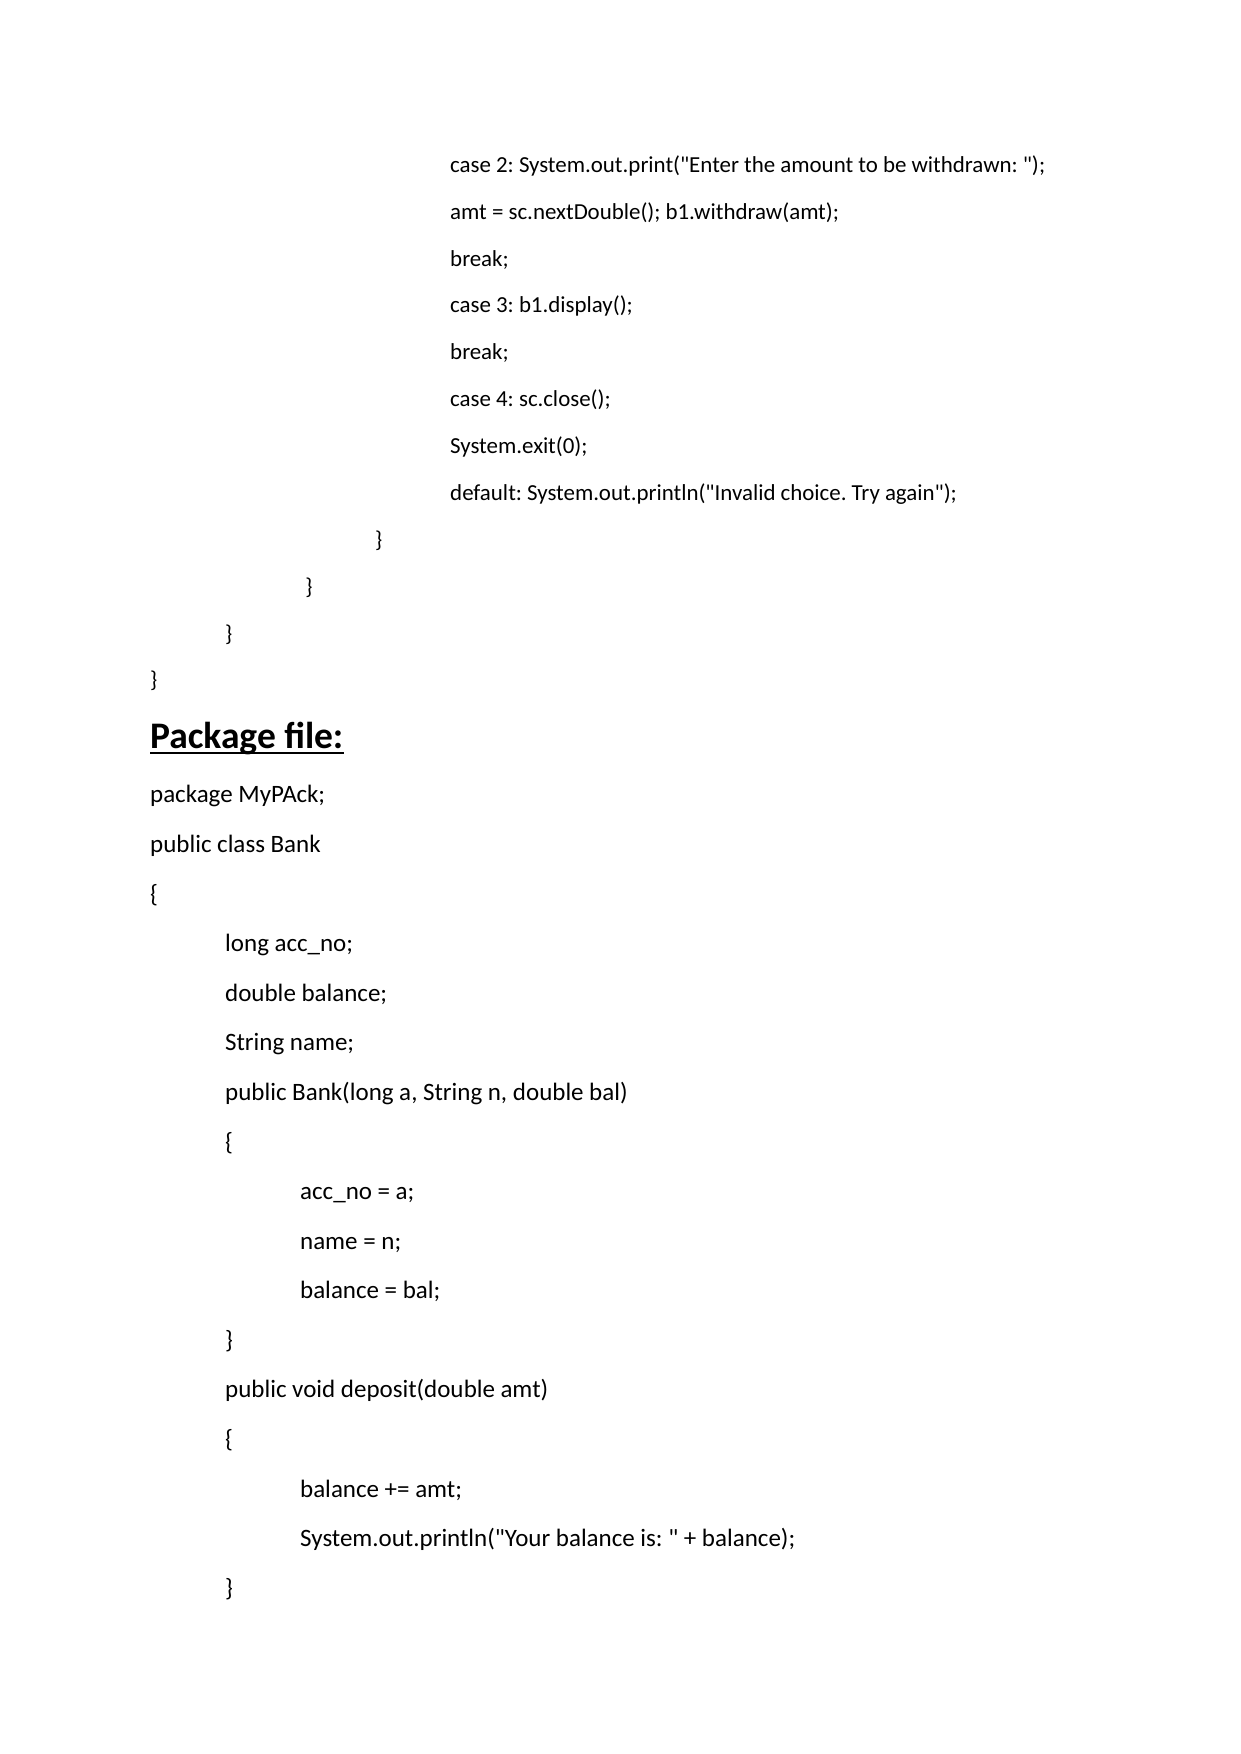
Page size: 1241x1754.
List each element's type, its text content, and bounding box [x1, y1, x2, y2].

text Package file: [150, 712, 1090, 758]
text { [150, 1126, 1090, 1156]
text case 2: System.out.print("Enter the amount to be withdrawn: "); [150, 150, 1090, 178]
text } [150, 619, 1090, 647]
text package MyPAck; [150, 779, 1090, 809]
text double balance; [150, 977, 1090, 1007]
text amt = sc.nextDouble(); b1.withdraw(amt); [150, 197, 1090, 225]
text public class Bank [150, 828, 1090, 859]
text acc_no = a; [150, 1175, 1090, 1206]
text balance = bal; [150, 1274, 1090, 1305]
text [150, 1522, 1090, 1553]
text public void deposit(double amt) [150, 1374, 1090, 1404]
text long acc_no; [150, 927, 1090, 958]
text balance += amt; [150, 1473, 1090, 1503]
text System.exit(0); [150, 431, 1090, 459]
text default: System.out.println("Invalid choice. Try again"); [150, 478, 1090, 506]
text name = n; [150, 1225, 1090, 1255]
text } [150, 525, 1090, 553]
text break; [150, 337, 1090, 366]
text { [150, 878, 1090, 908]
text break; [150, 244, 1090, 272]
text } [150, 1324, 1090, 1354]
text } [150, 572, 1090, 600]
text case 3: b1.display(); [150, 291, 1090, 319]
text String name; [150, 1027, 1090, 1057]
text } [150, 666, 1090, 694]
text public Bank(long a, String n, double bal) [150, 1076, 1090, 1107]
text case 4: sc.close(); [150, 384, 1090, 412]
text } [150, 1572, 1090, 1602]
text { [150, 1423, 1090, 1454]
